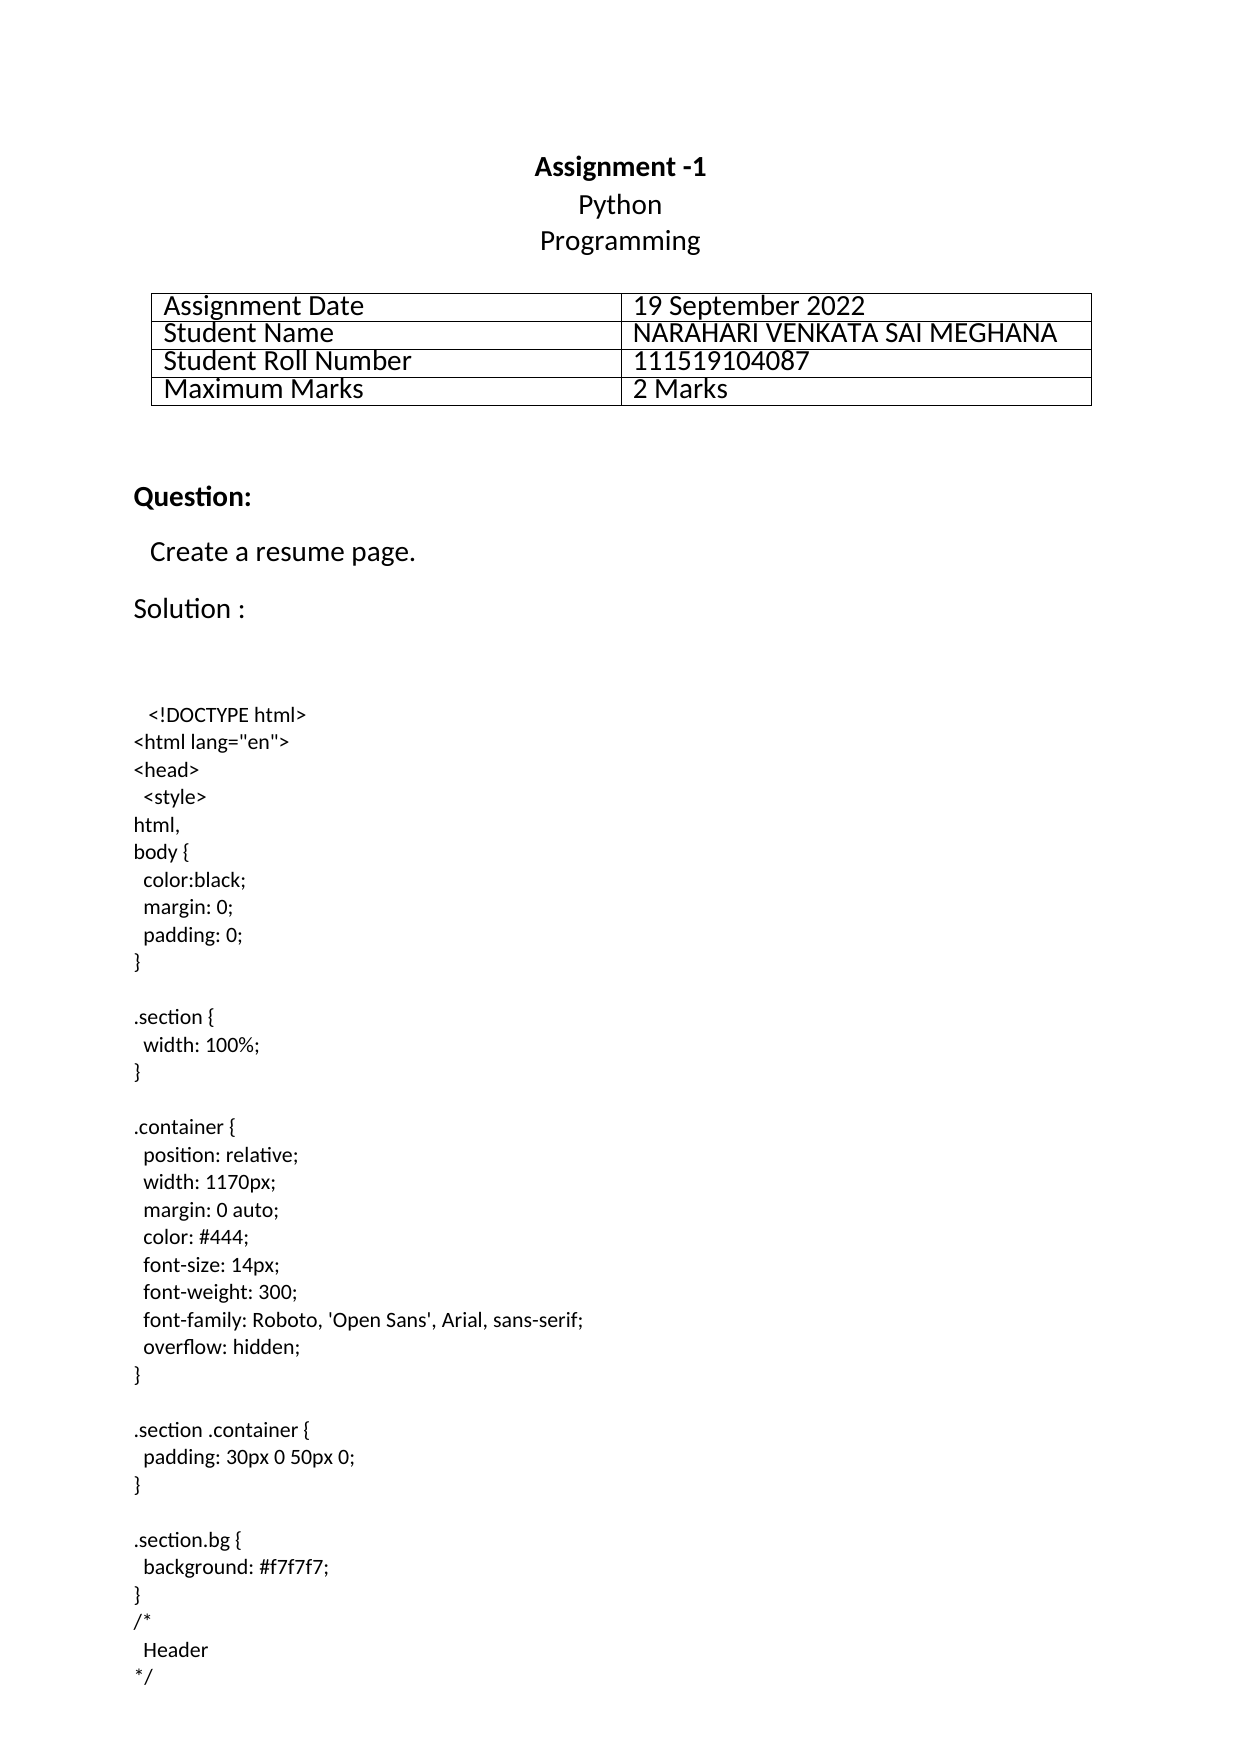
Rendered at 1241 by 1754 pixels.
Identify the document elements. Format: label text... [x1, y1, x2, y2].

text /* [133, 1608, 1103, 1635]
text font-weight: 300; [133, 1278, 1103, 1305]
text } [133, 1058, 1103, 1085]
text background: #f7f7f7; [133, 1553, 1103, 1580]
text width: 1170px; [133, 1168, 1103, 1195]
text html, [133, 811, 1103, 838]
text padding: 30px 0 50px 0; [133, 1443, 1103, 1470]
text position: relative; [133, 1141, 1103, 1168]
text <style> [133, 783, 1103, 810]
text Solution : [133, 591, 1084, 626]
text <html lang="en"> [133, 728, 1103, 755]
table_cell Maximum Marks [152, 378, 621, 405]
text } [133, 1581, 1103, 1608]
text margin: 0; [133, 893, 1103, 920]
text color: #444; [133, 1223, 1103, 1250]
text } [133, 1471, 1103, 1498]
table_cell Student Roll Number [152, 350, 621, 377]
text */ [133, 1663, 1103, 1690]
table_header 19 September 2022 [622, 294, 1091, 321]
table_header Assignment Date [152, 294, 621, 321]
text .section .container { [133, 1416, 1103, 1443]
text .container { [133, 1113, 1103, 1140]
subtitle Assignment -1 [520, 148, 721, 184]
text font-size: 14px; [133, 1251, 1103, 1278]
text Create a resume page. [150, 533, 1084, 569]
text } [133, 1361, 1103, 1388]
text .section { [133, 1003, 1103, 1030]
table_cell 111519104087 [622, 350, 1091, 377]
text margin: 0 auto; [133, 1196, 1103, 1223]
table_cell NARAHARI VENKATA SAI MEGHANA [622, 322, 1091, 349]
text body { [133, 838, 1103, 865]
text overflow: hidden; [133, 1333, 1103, 1360]
text } [133, 948, 1103, 975]
subtitle Question: [133, 478, 1103, 514]
text font-family: Roboto, 'Open Sans', Arial, sans-serif; [133, 1306, 1103, 1333]
text width: 100%; [133, 1031, 1103, 1058]
text <!DOCTYPE html> [133, 701, 1103, 728]
text .section.bg { [133, 1526, 1103, 1553]
text color:black; [133, 866, 1103, 893]
table_cell Student Name [152, 322, 621, 349]
text Header [133, 1636, 1103, 1663]
text <head> [133, 756, 1103, 783]
table_cell 2 Marks [622, 378, 1091, 405]
text padding: 0; [133, 921, 1103, 948]
text Python Programming [520, 186, 721, 257]
